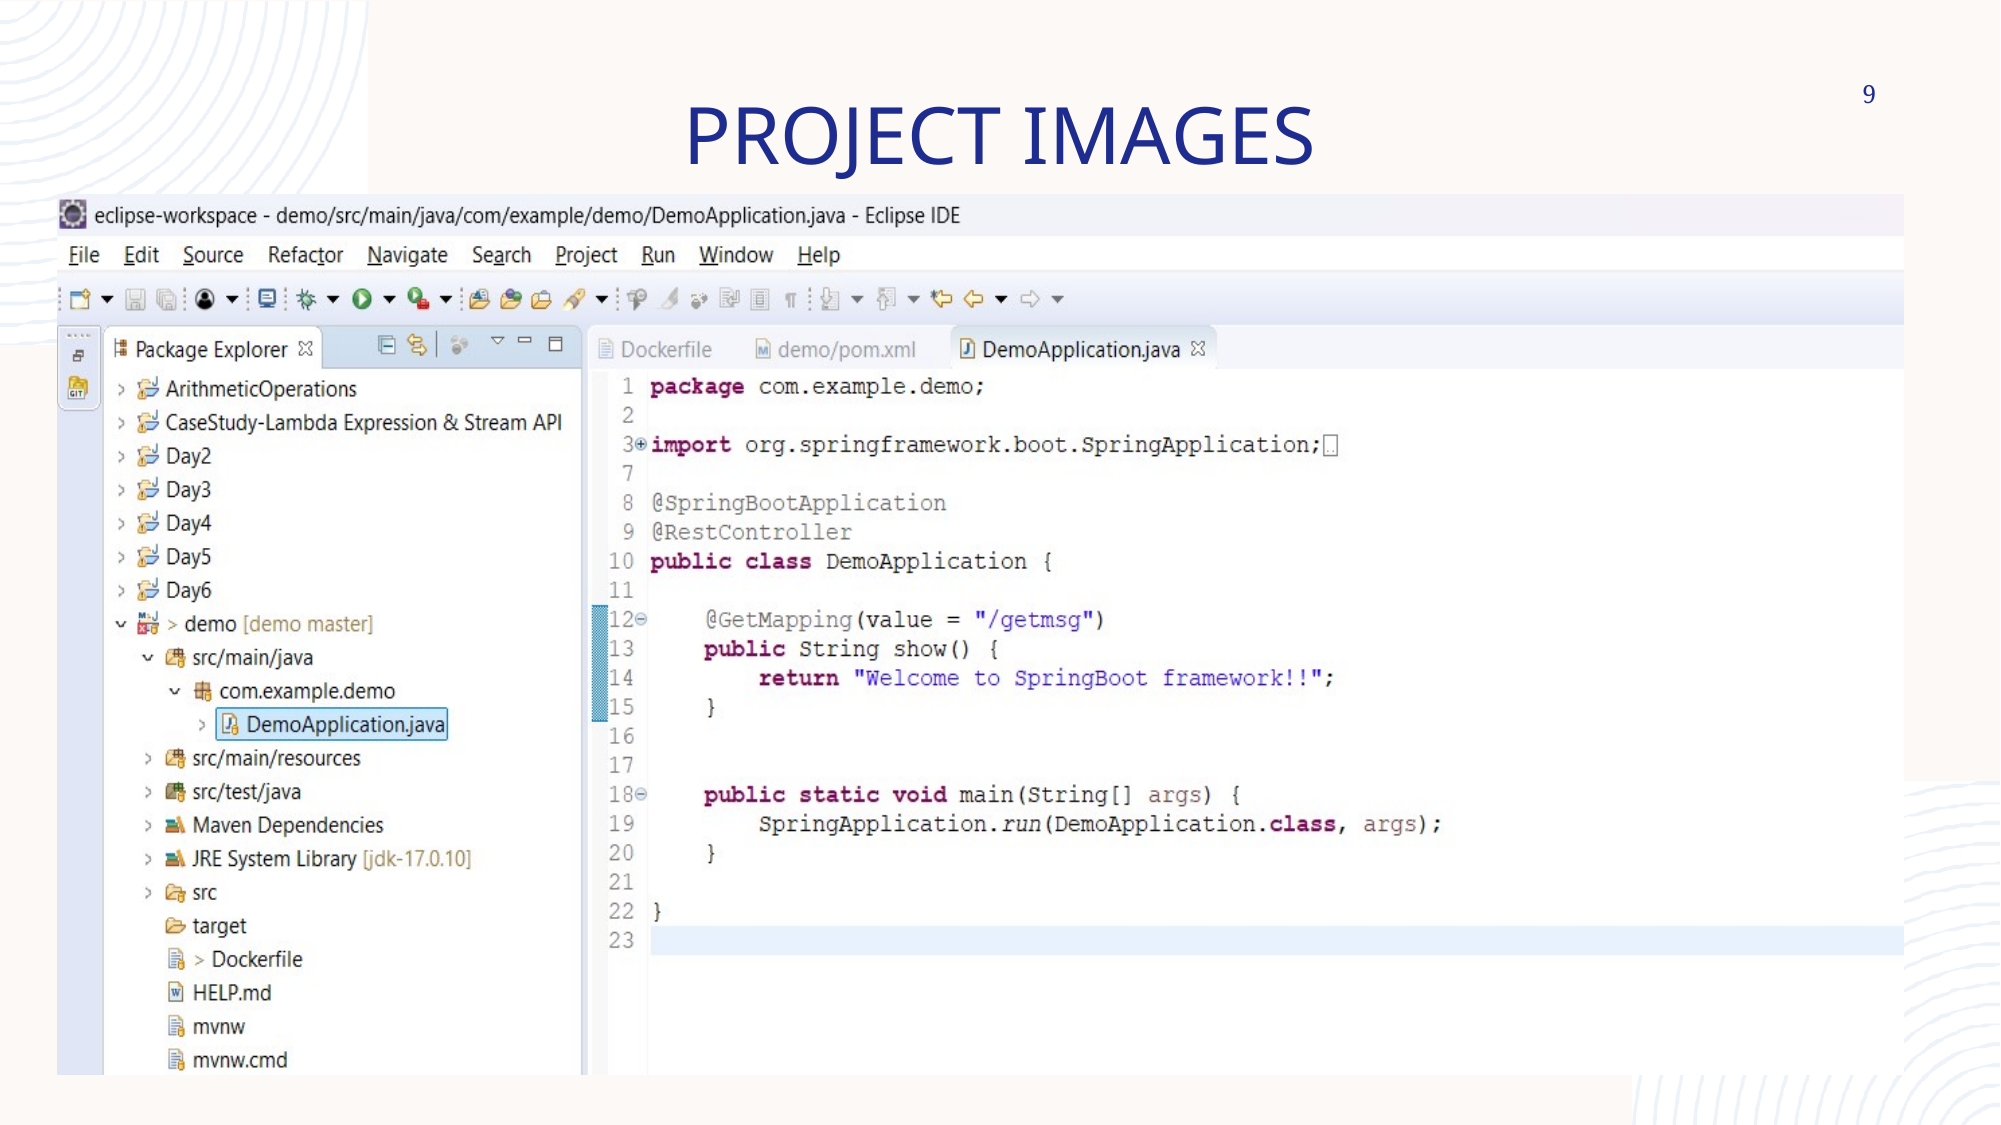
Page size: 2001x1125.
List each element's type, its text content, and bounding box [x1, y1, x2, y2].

text PROJECT IMAGES [240, 79, 1759, 187]
picture [0, 1, 2000, 1125]
